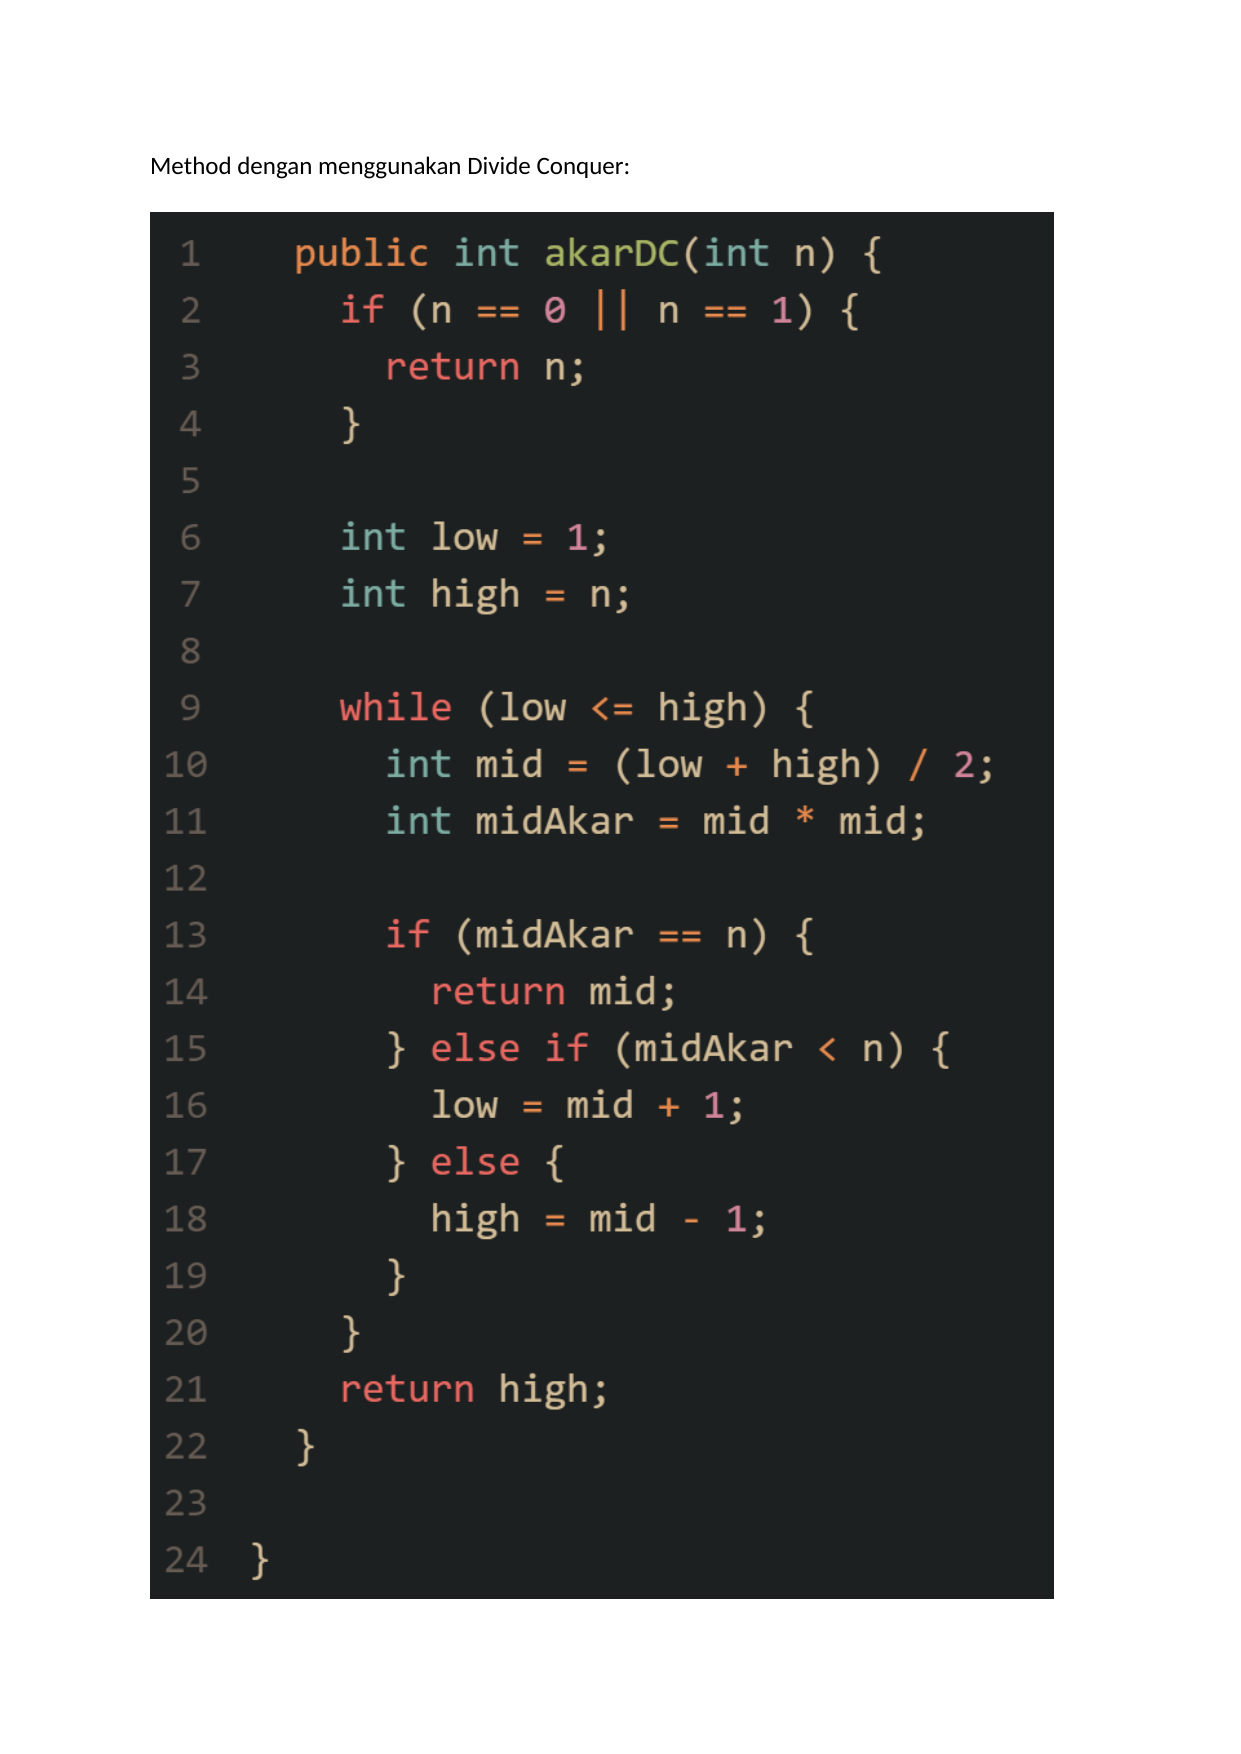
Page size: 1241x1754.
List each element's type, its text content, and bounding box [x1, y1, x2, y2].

text Method dengan menggunakan Divide Conquer: [150, 150, 1090, 181]
picture [150, 212, 1054, 1599]
